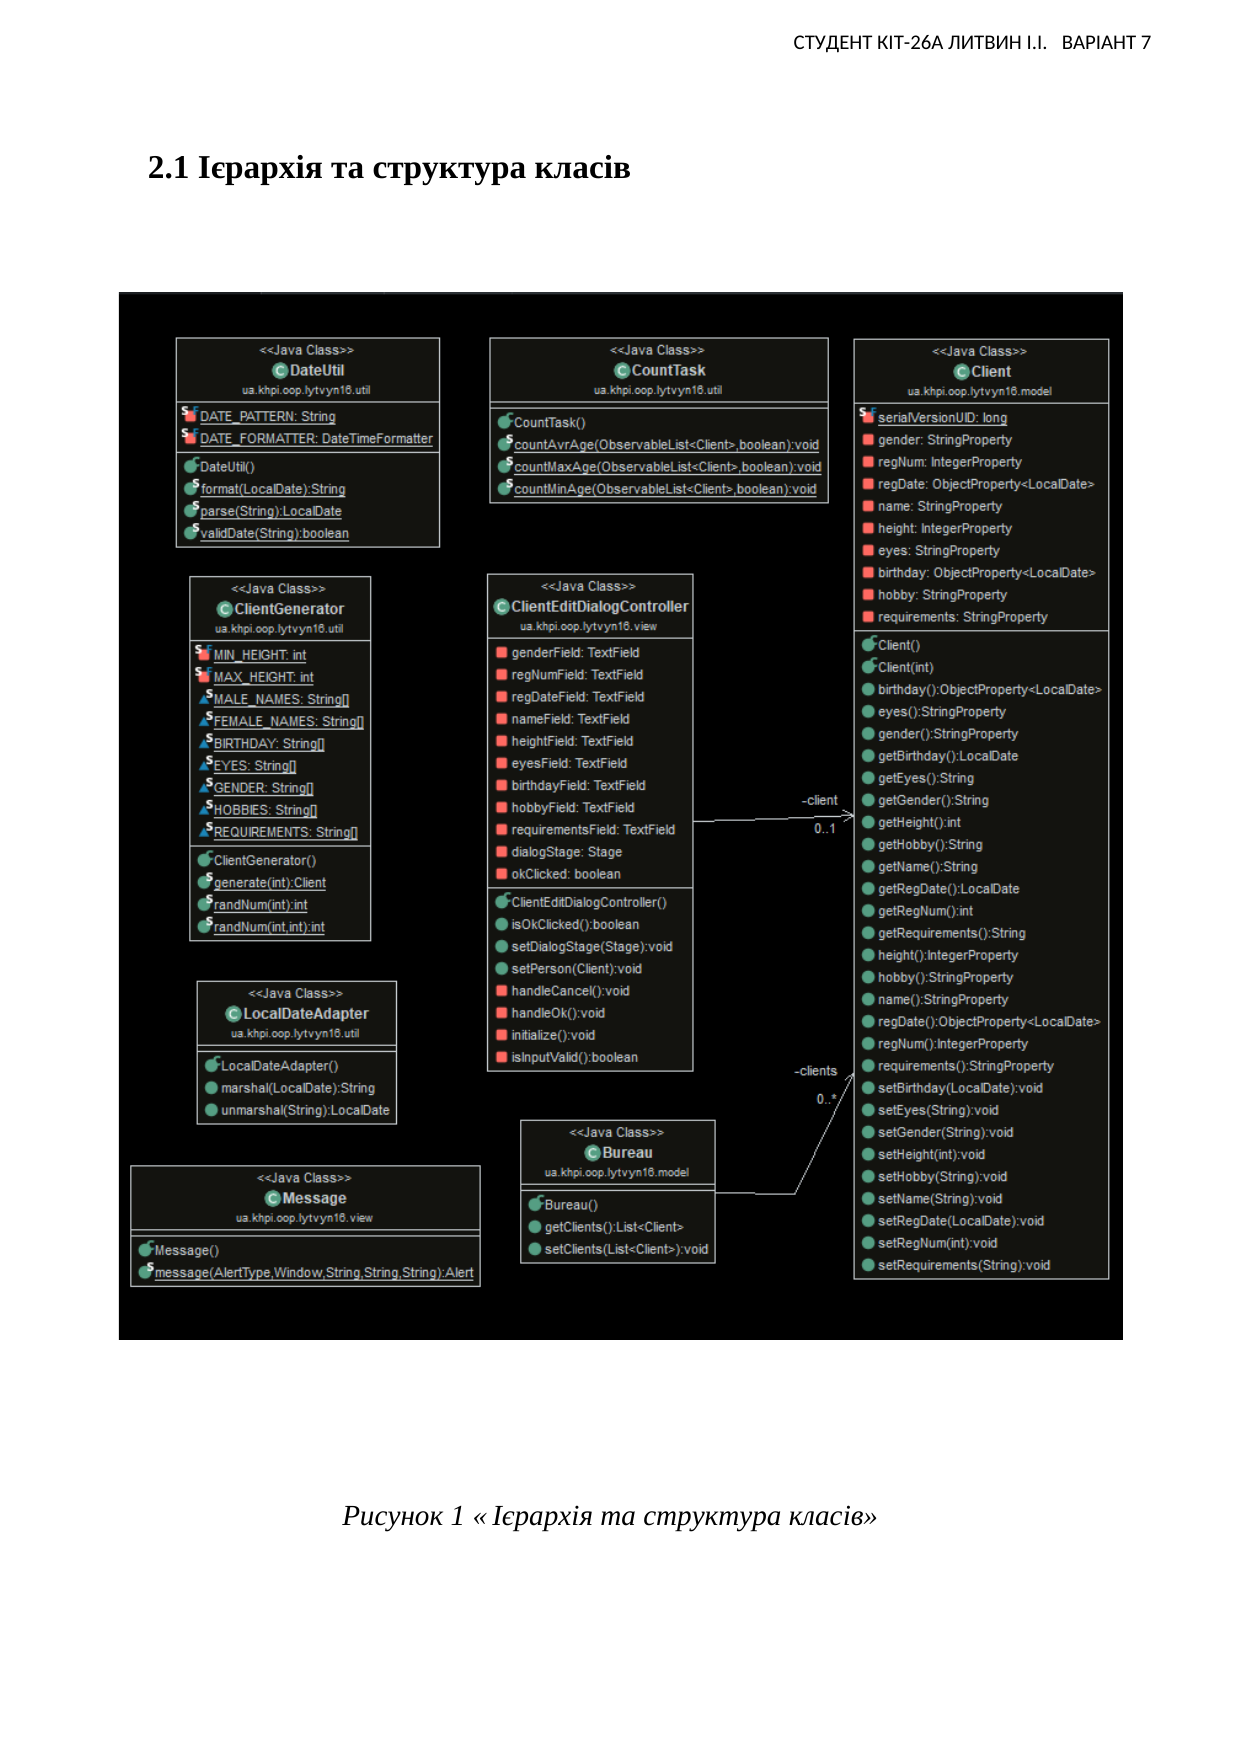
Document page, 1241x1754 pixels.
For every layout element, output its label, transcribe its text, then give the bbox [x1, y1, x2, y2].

text 2.1 Ієрархія та структура класів [148, 148, 1152, 186]
picture [118, 292, 1123, 1340]
